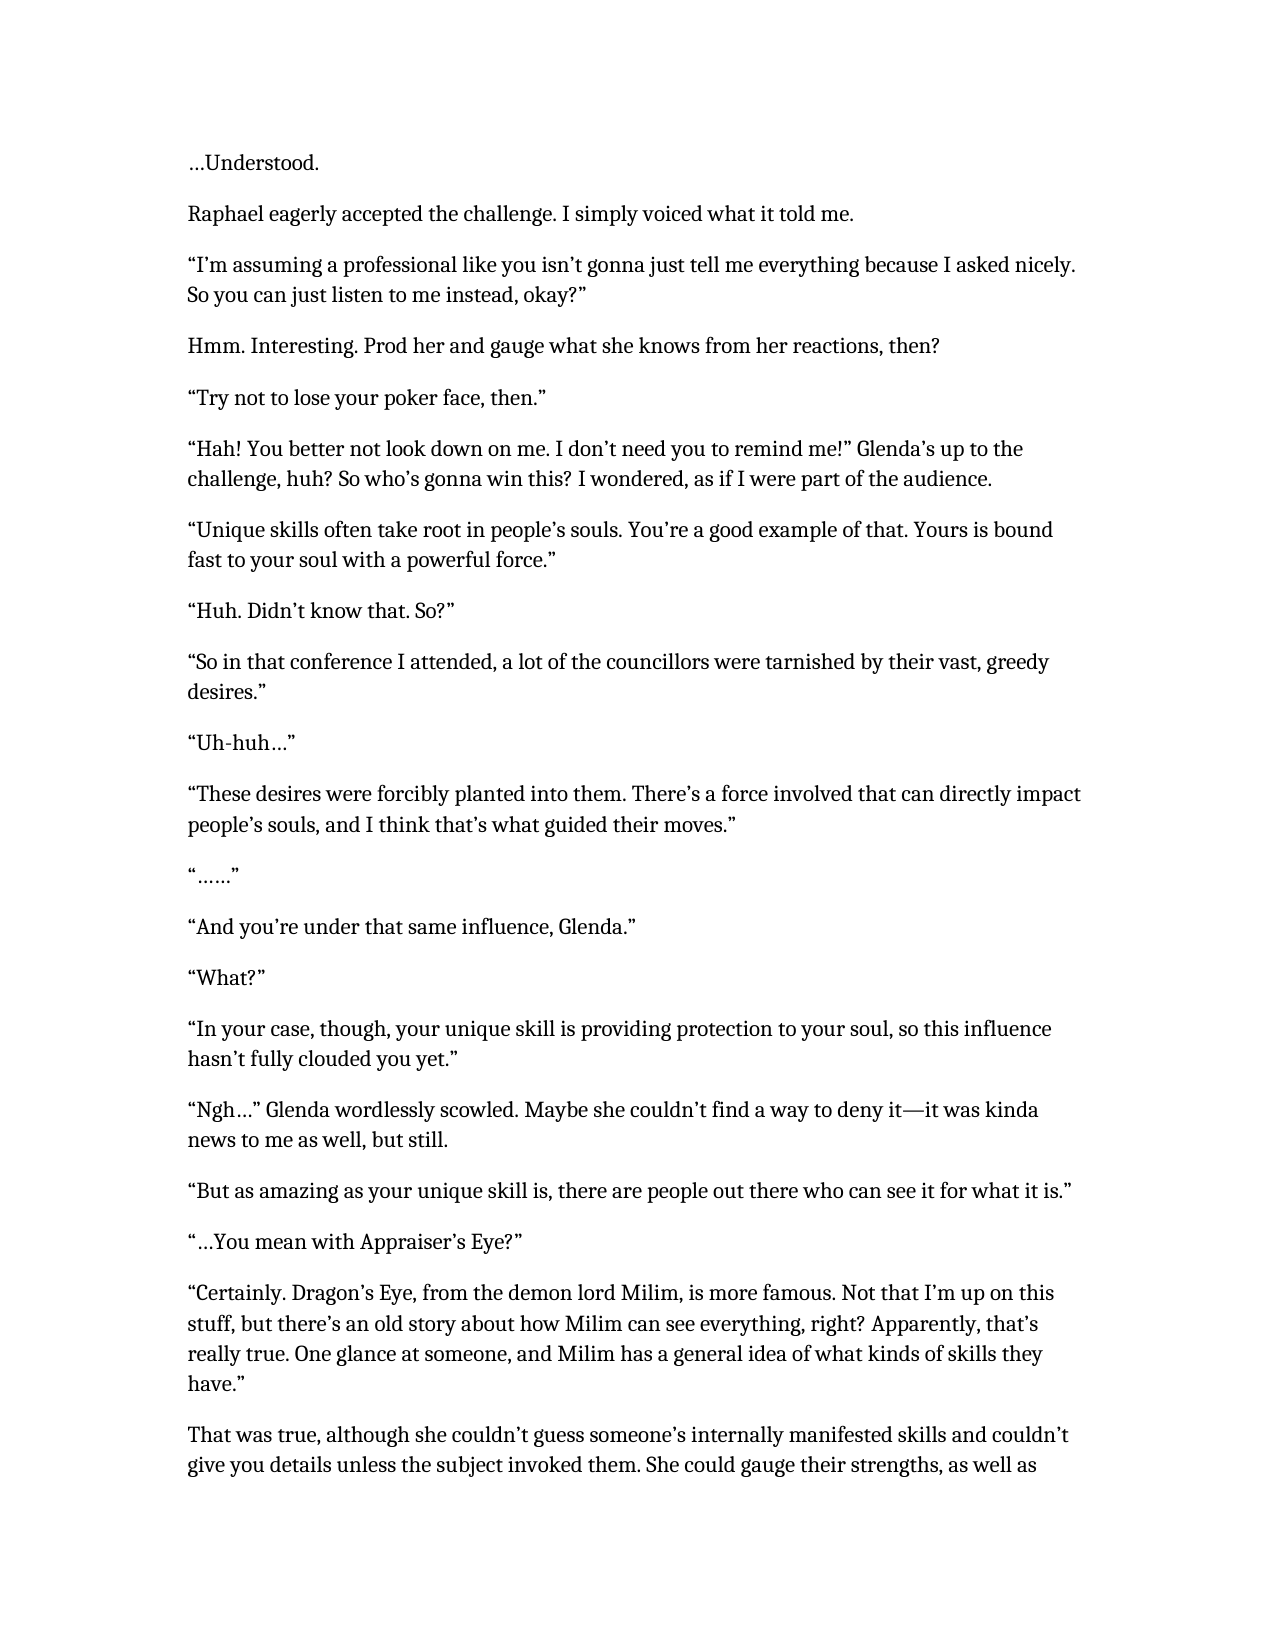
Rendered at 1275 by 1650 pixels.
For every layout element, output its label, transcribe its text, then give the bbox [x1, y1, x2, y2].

text “And you’re under that same influence, Glenda.” [187, 913, 1087, 940]
text “So in that conference I attended, a lot of the councillors were tarnished by their vast, greedy desires.” [187, 649, 1087, 706]
text “But as amazing as your unique skill is, there are people out there who can see it for what it is.” [187, 1178, 1087, 1204]
text “I’m assuming a professional like you isn’t gonna just tell me everything because I asked nicely. So you can just listen to me instead, okay?” [187, 252, 1087, 309]
text “Try not to lose your poker face, then.” [187, 384, 1087, 411]
text “Ngh…” Glenda wordlessly scowled. Maybe she couldn’t find a way to deny it—it was kinda news to me as well, but still. [187, 1097, 1087, 1153]
text “……” [187, 862, 1087, 889]
text “Hah! You better not look down on me. I don’t need you to remind me!” Glenda’s up to the challenge, huh? So who’s gonna win this? I wondered, as if I were part of the audience. [187, 435, 1087, 492]
text “Unique skills often take root in people’s souls. You’re a good example of that. Yours is bound fast to your soul with a powerful force.” [187, 517, 1087, 573]
text “Uh-huh…” [187, 730, 1087, 757]
text Raphael eagerly accepted the challenge. I simply voiced what it told me. [187, 201, 1087, 227]
text “These desires were forcibly planted into them. There’s a force involved that can directly impact people’s souls, and I think that’s what guided their moves.” [187, 781, 1087, 838]
text …Understood. [187, 150, 1087, 176]
text “In your case, though, your unique skill is providing protection to your soul, so this influence hasn’t fully clouded you yet.” [187, 1016, 1087, 1072]
text Hmm. Interesting. Prod her and gauge what she knows from her reactions, then? [187, 333, 1087, 360]
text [187, 1422, 1087, 1478]
text “…You mean with Appraiser’s Eye?” [187, 1229, 1087, 1256]
text “What?” [187, 964, 1087, 991]
text “Certainly. Dragon’s Eye, from the demon lord Milim, is more famous. Not that I’m up on this stuff, but there’s an old story about how Milim can see everything, right? Apparently, that’s really true. One glance at someone, and Milim has a general idea of what kinds of skills they have.” [187, 1280, 1087, 1397]
text “Huh. Didn’t know that. So?” [187, 598, 1087, 624]
